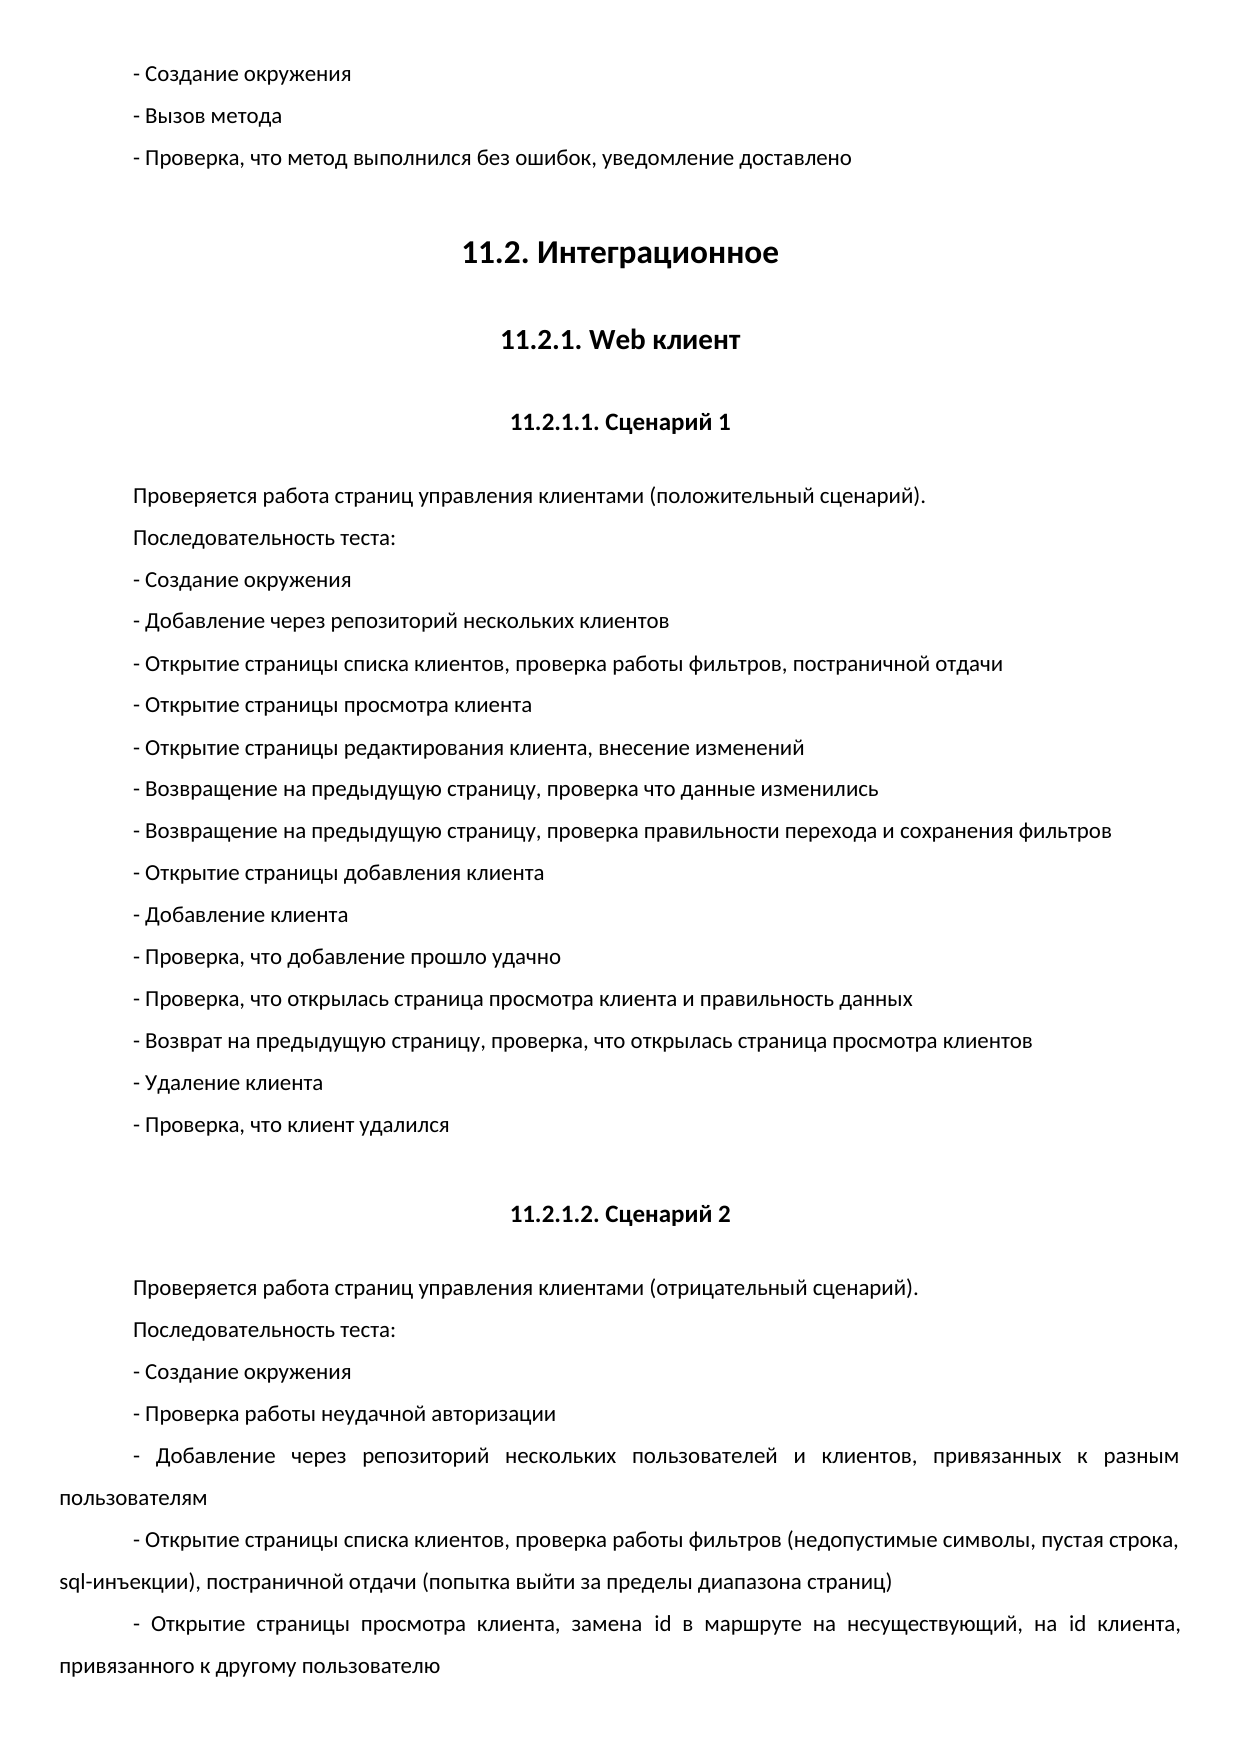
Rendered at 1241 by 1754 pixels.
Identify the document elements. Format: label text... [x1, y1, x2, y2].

subtitle 11.2.1.1. Сценарий 1 [59, 406, 1181, 436]
text Последовательность теста: [59, 523, 1181, 551]
text - Возврат на предыдущую страницу, проверка, что открылась страница просмотра клиентов [59, 1026, 1181, 1054]
text - Проверка работы неудачной авторизации [59, 1399, 1181, 1427]
text - Открытие страницы просмотра клиента [59, 691, 1181, 719]
text - Добавление через репозиторий нескольких клиентов [59, 607, 1181, 635]
text - Открытие страницы просмотра клиента, замена id в маршруте на несуществующий, на id клиента, привязанного к другому пользователю [59, 1609, 1181, 1679]
text - Удаление клиента [59, 1068, 1181, 1096]
text - Открытие страницы добавления клиента [59, 858, 1181, 887]
text - Открытие страницы списка клиентов, проверка работы фильтров, постраничной отдачи [59, 649, 1181, 677]
text - Проверка, что клиент удалился [59, 1110, 1181, 1138]
text - Создание окружения [59, 59, 1181, 87]
text - Создание окружения [59, 565, 1181, 593]
text - Проверка, что метод выполнился без ошибок, уведомление доставлено [59, 143, 1181, 171]
text - Открытие страницы списка клиентов, проверка работы фильтров (недопустимые символы, пустая строка, sql-инъекции), постраничной отдачи (попытка выйти за пределы диапазона страниц) [59, 1525, 1181, 1595]
text - Возвращение на предыдущую страницу, проверка что данные изменились [59, 774, 1181, 803]
subtitle 11.2.1.2. Сценарий 2 [59, 1198, 1181, 1229]
text - Проверка, что добавление прошло удачно [59, 942, 1181, 971]
text - Добавление через репозиторий нескольких пользователей и клиентов, привязанных к разным пользователям [59, 1441, 1181, 1511]
text - Открытие страницы редактирования клиента, внесение изменений [59, 733, 1181, 761]
text - Создание окружения [59, 1357, 1181, 1385]
text - Вызов метода [59, 101, 1181, 129]
text Проверяется работа страниц управления клиентами (положительный сценарий). [59, 481, 1181, 509]
text Проверяется работа страниц управления клиентами (отрицательный сценарий). [59, 1273, 1181, 1301]
text Последовательность теста: [59, 1315, 1181, 1343]
subtitle 11.2. Интеграционное [59, 231, 1181, 272]
text - Возвращение на предыдущую страницу, проверка правильности перехода и сохранения фильтров [59, 817, 1181, 844]
subtitle 11.2.1. Web клиент [59, 321, 1181, 357]
text - Проверка, что открылась страница просмотра клиента и правильность данных [59, 984, 1181, 1012]
text - Добавление клиента [59, 901, 1181, 928]
